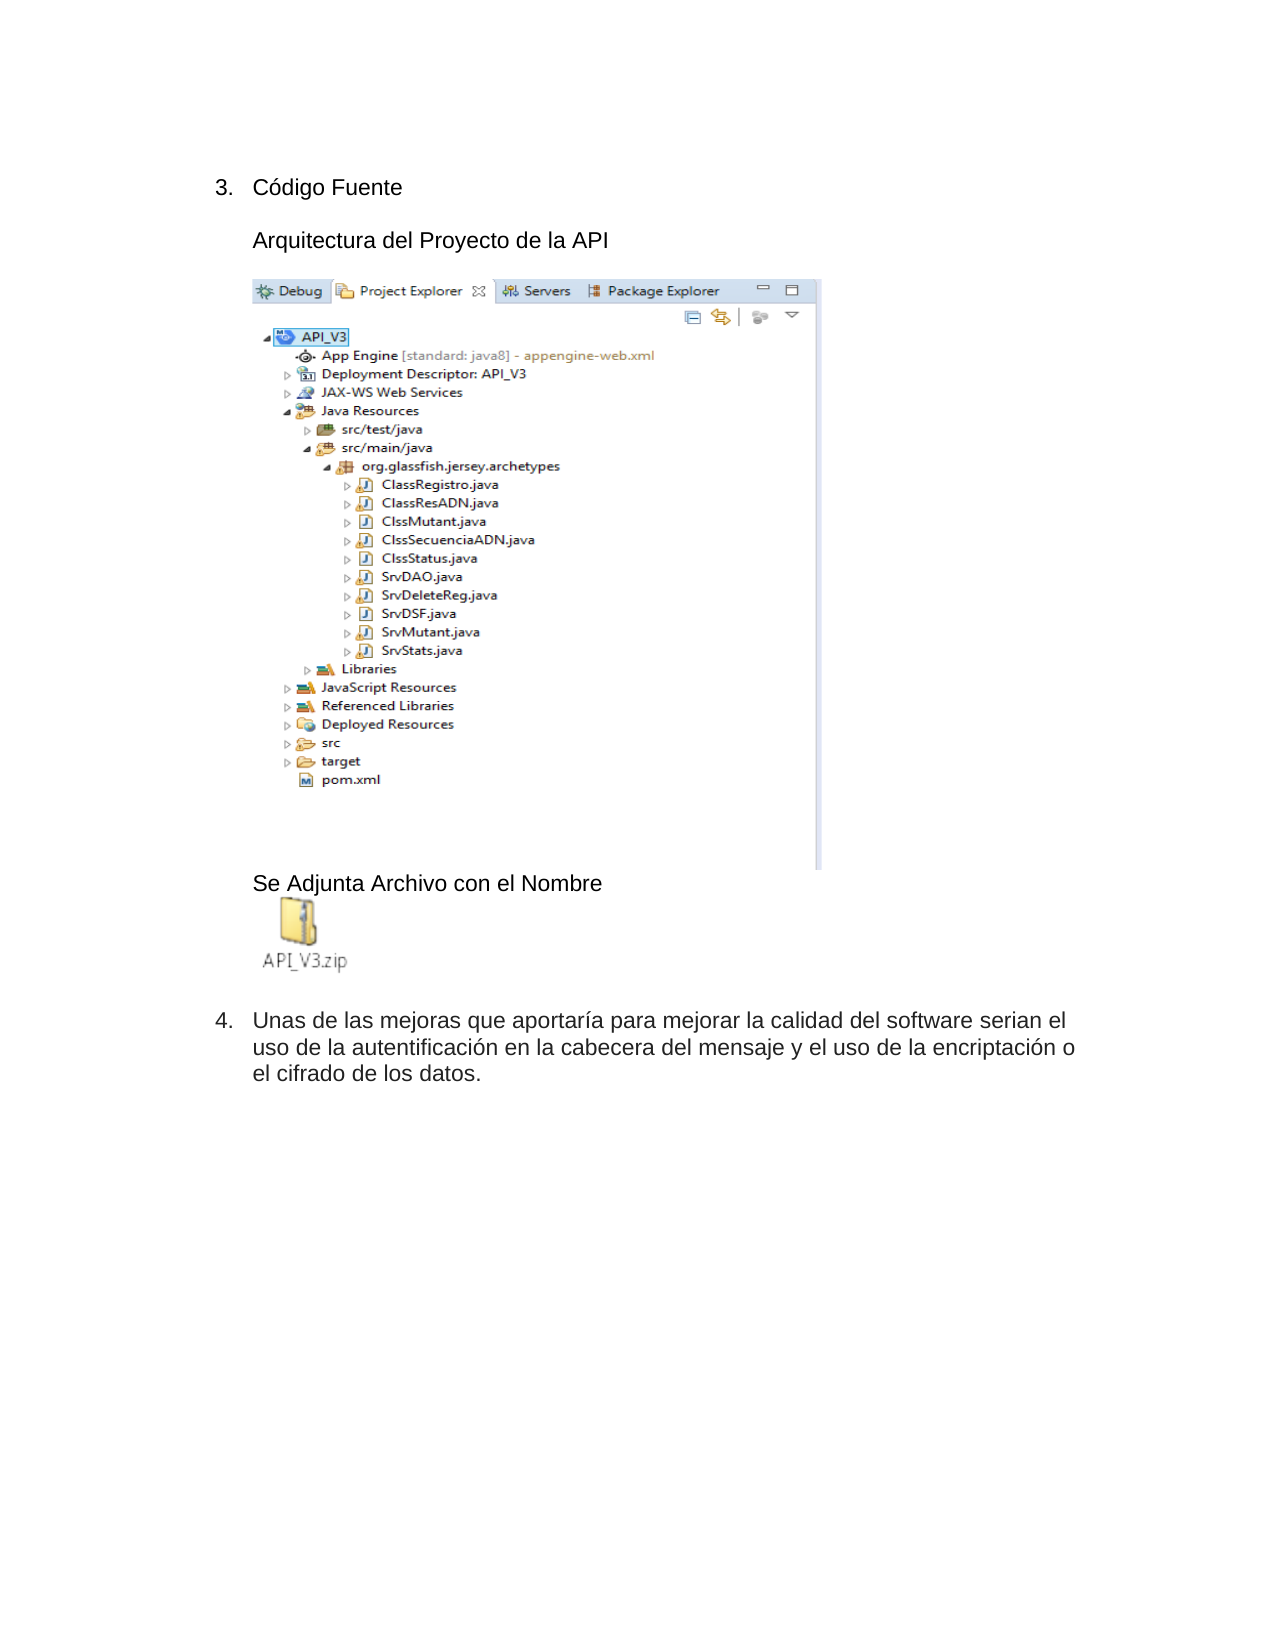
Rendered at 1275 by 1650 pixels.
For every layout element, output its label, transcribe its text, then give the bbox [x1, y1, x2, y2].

picture [252, 279, 822, 870]
list Unas de las mejoras que aportaría para mejorar la calidad del software serian el uso de la autentificación en la cabecera del mensaje y el uso de la encriptación o el cifrado de los datos. [215, 1007, 1098, 1086]
list Se Adjunta Archivo con el Nombre [252, 870, 1098, 896]
list Arquitectura del Proyecto de la API [252, 227, 1098, 253]
list Código Fuente [215, 174, 1098, 200]
